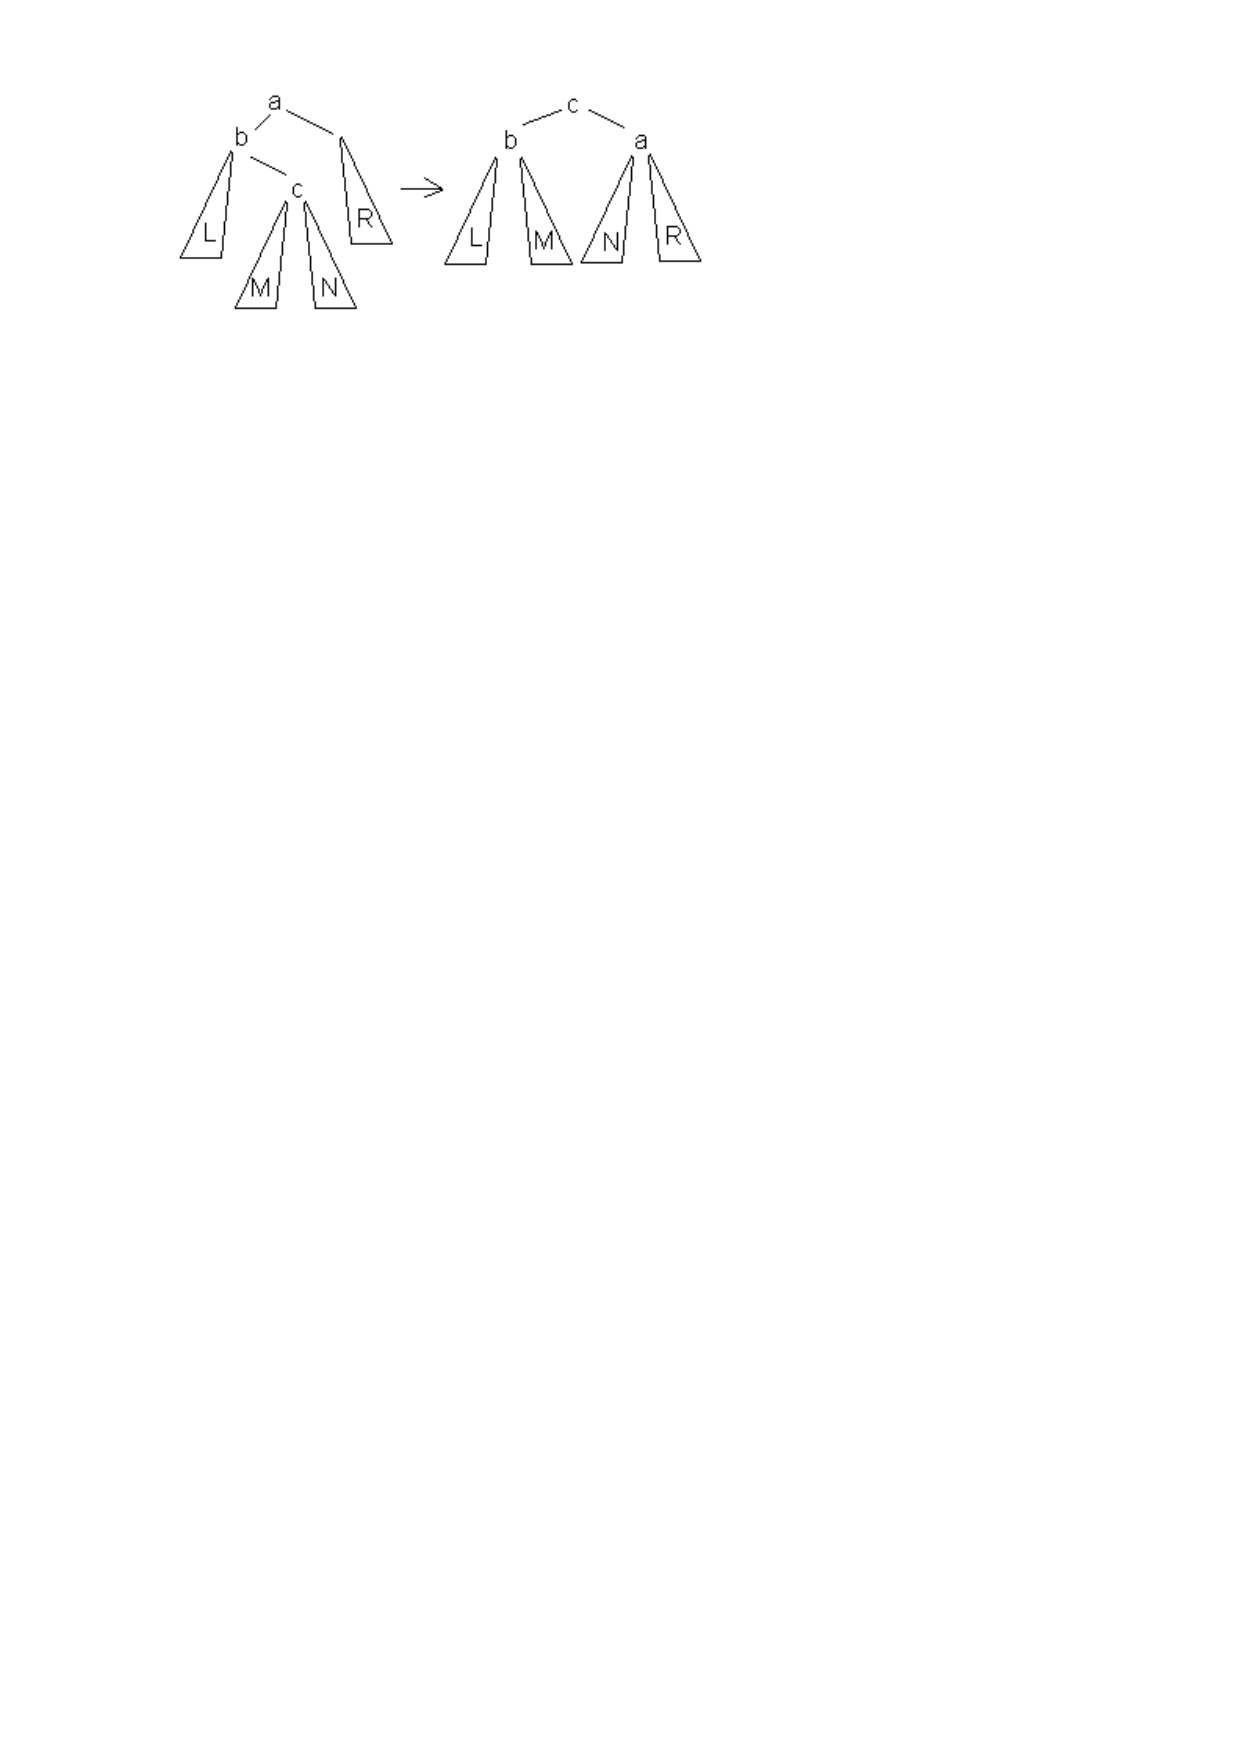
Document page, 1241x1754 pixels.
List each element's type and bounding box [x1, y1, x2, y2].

picture [177, 44, 725, 358]
